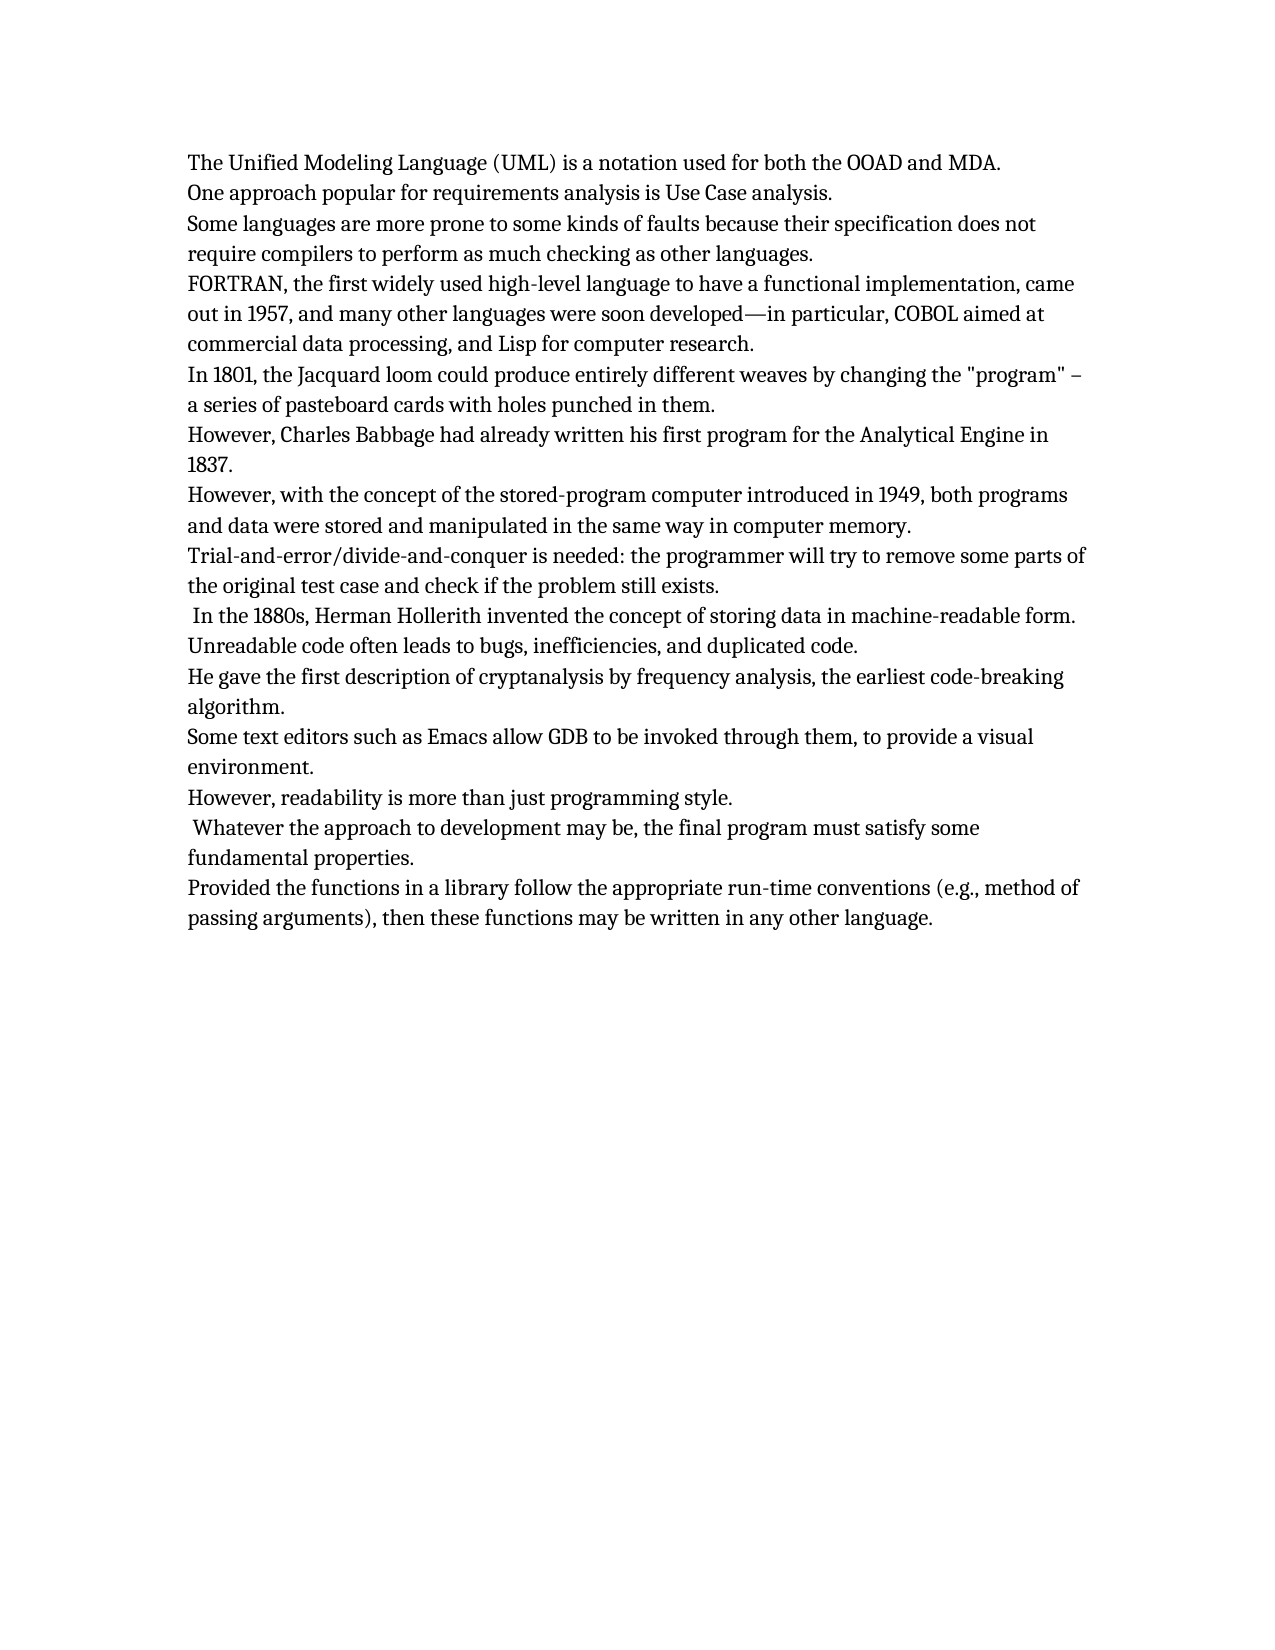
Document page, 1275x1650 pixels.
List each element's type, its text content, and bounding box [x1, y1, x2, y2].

text The Unified Modeling Language (UML) is a notation used for both the OOAD and MDA. One approach popular for requirements analysis is Use Case analysis. Some languages are more prone to some kinds of faults because their specification does not require compilers to perform as much checking as other languages. FORTRAN, the first widely used high-level language to have a functional implementation, came out in 1957, and many other languages were soon developed—in particular, COBOL aimed at commercial data processing, and Lisp for computer research. In 1801, the Jacquard loom could produce entirely different weaves by changing the "program" – a series of pasteboard cards with holes punched in them. However, Charles Babbage had already written his first program for the Analytical Engine in 1837. However, with the concept of the stored-program computer introduced in 1949, both programs and data were stored and manipulated in the same way in computer memory. Trial-and-error/divide-and-conquer is needed: the programmer will try to remove some parts of the original test case and check if the problem still exists. In the 1880s, Herman Hollerith invented the concept of storing data in machine-readable form. Unreadable code often leads to bugs, inefficiencies, and duplicated code. He gave the first description of cryptanalysis by frequency analysis, the earliest code-breaking algorithm. Some text editors such as Emacs allow GDB to be invoked through them, to provide a visual environment. However, readability is more than just programming style. Whatever the approach to development may be, the final program must satisfy some fundamental properties. Provided the functions in a library follow the appropriate run-time conventions (e.g., method of passing arguments), then these functions may be written in any other language. [187, 150, 1087, 932]
